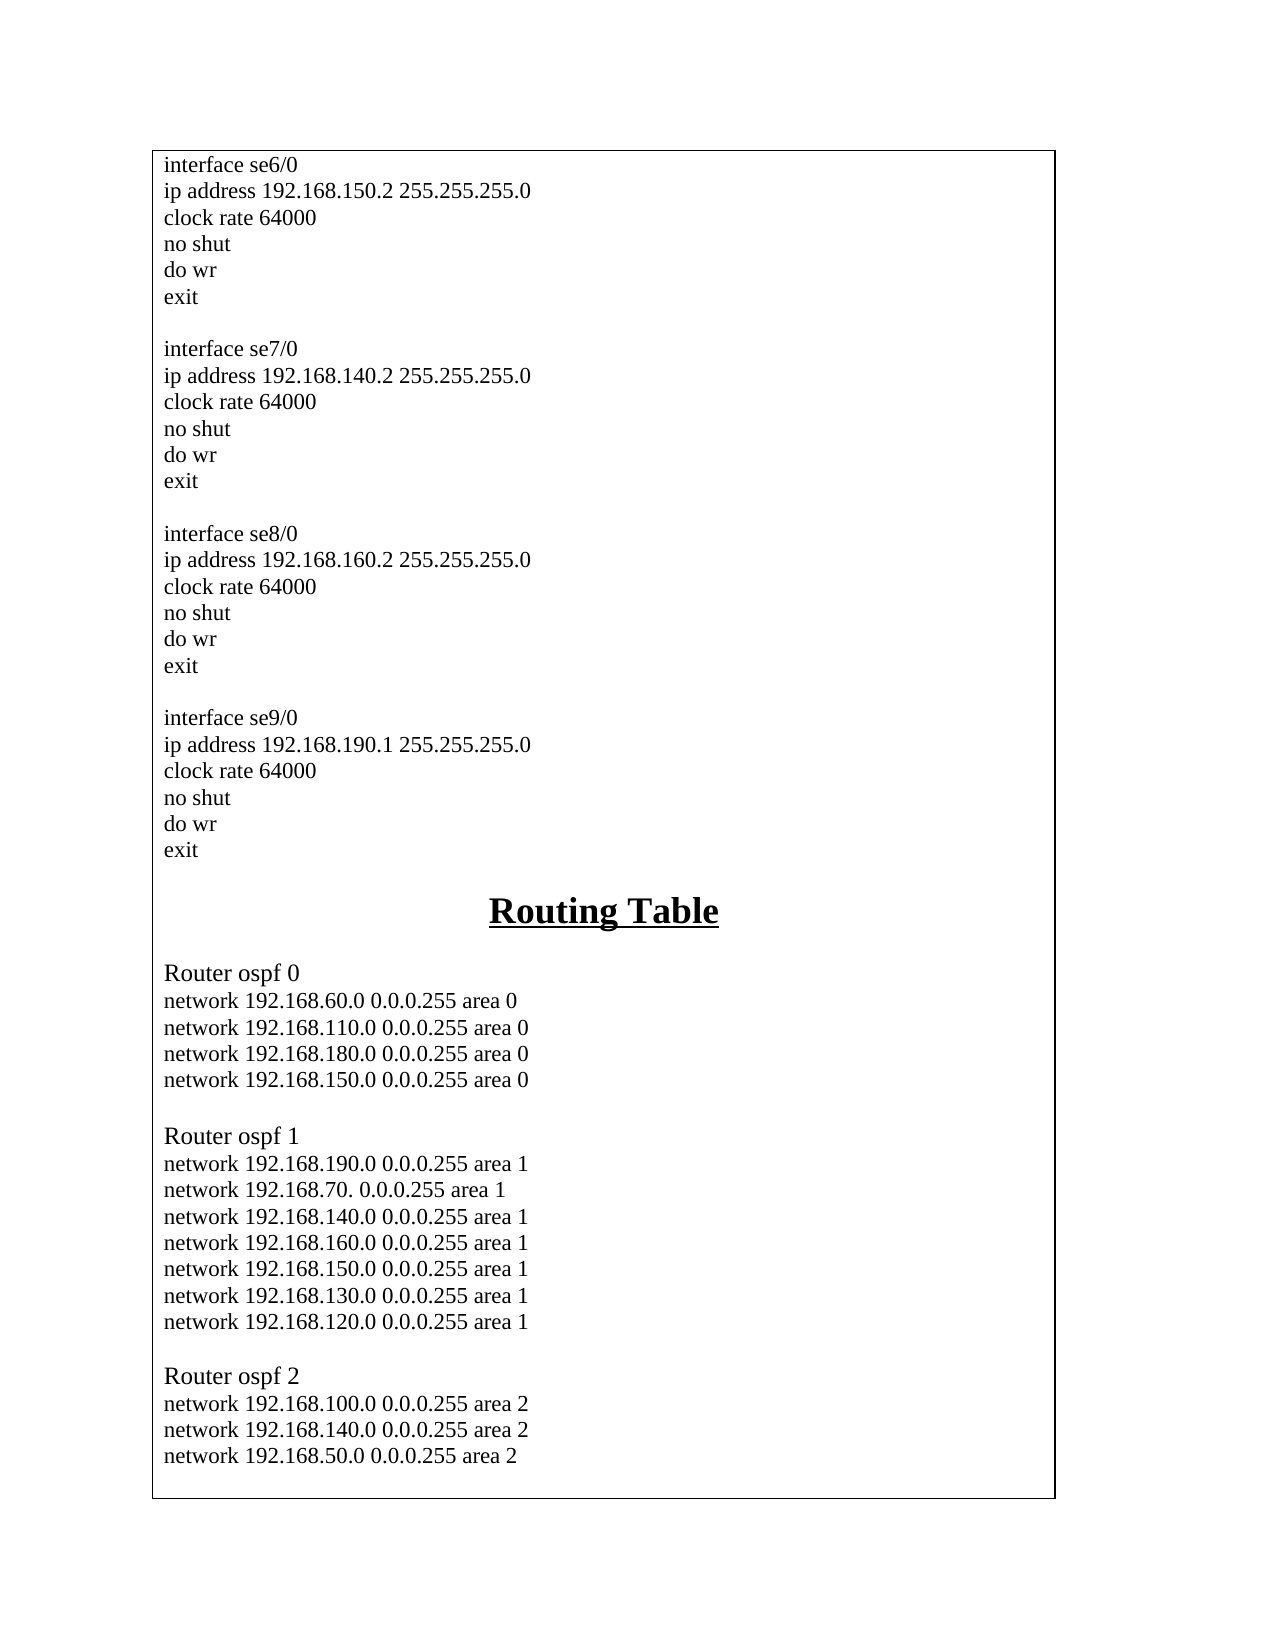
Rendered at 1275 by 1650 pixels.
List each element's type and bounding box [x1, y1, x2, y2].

table_header [153, 151, 1054, 1497]
